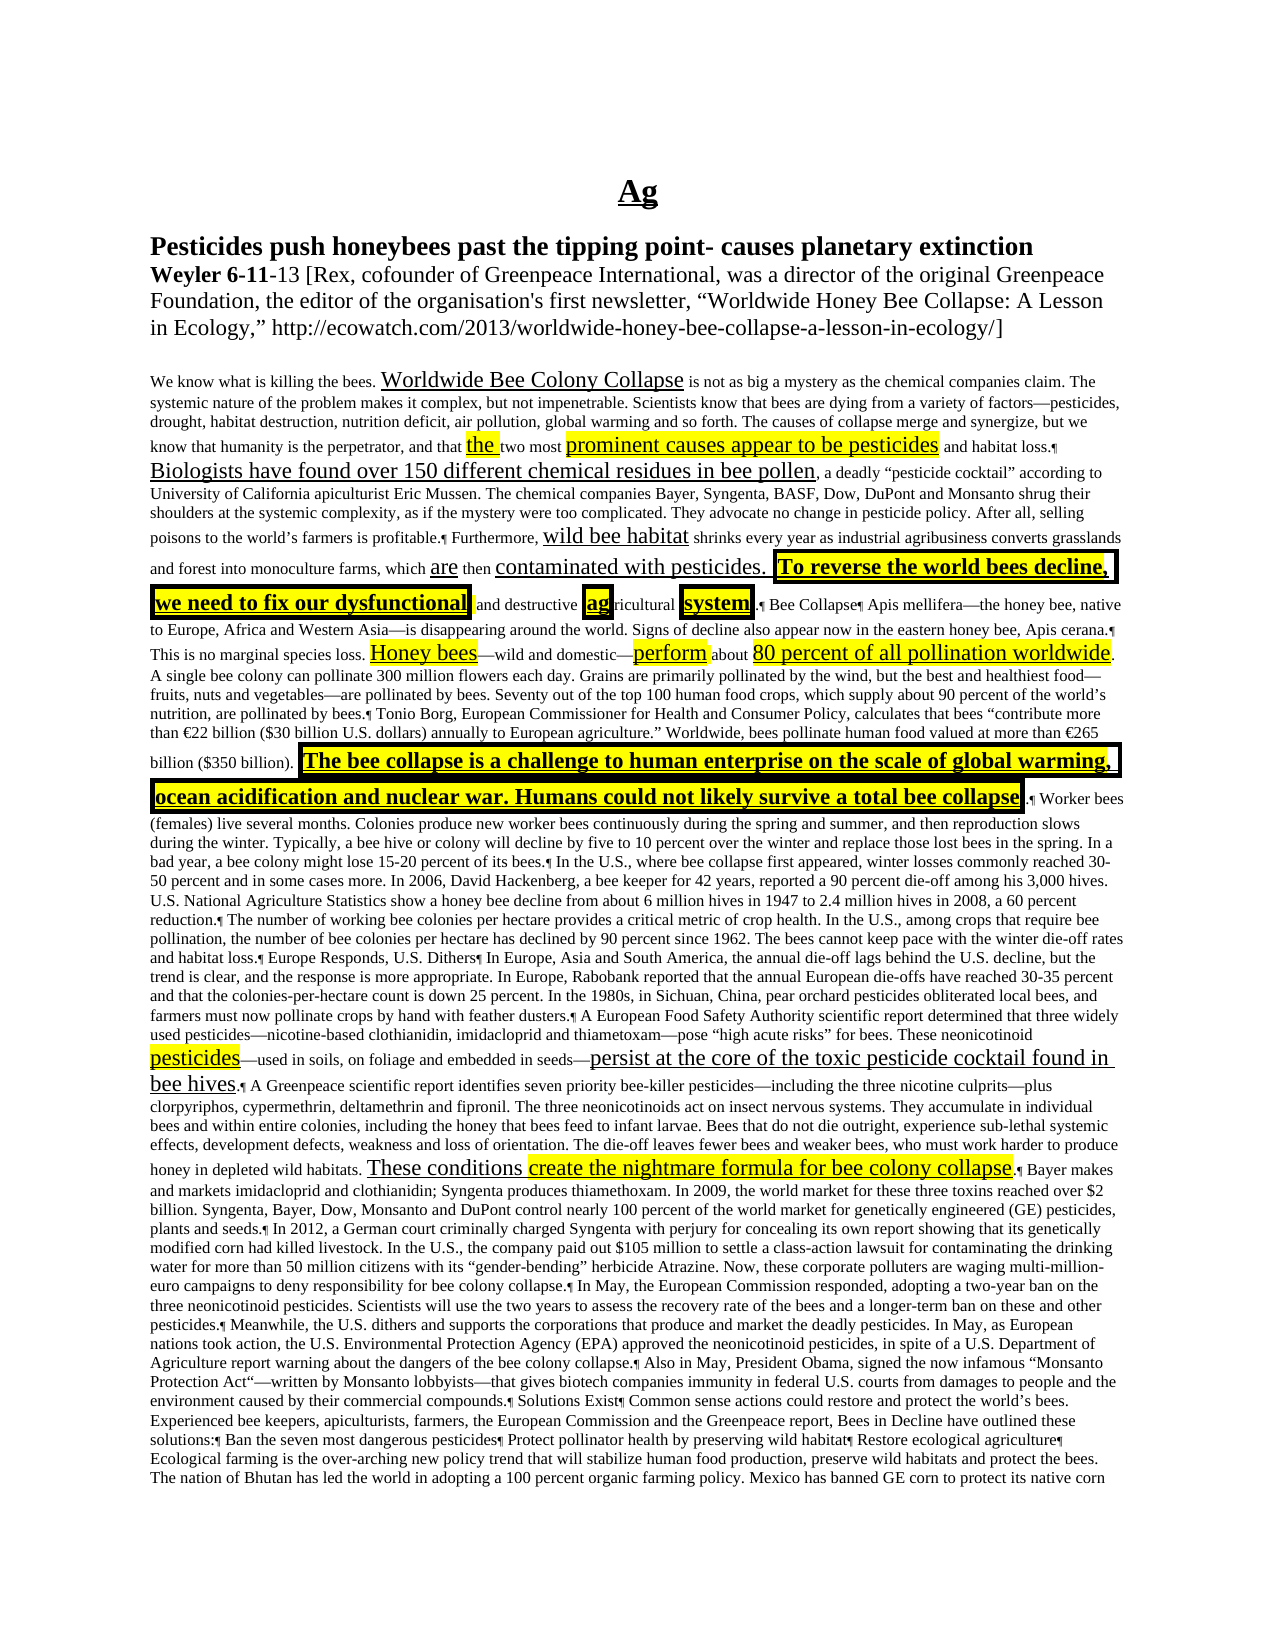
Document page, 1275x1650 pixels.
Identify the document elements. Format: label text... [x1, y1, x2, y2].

text Weyler 6-11-13 [Rex, cofounder of Greenpeace International, was a director of the original Greenpeace Foundation, the editor of the organisation's first newsletter, “Worldwide Honey Bee Collapse: A Lesson in Ecology,” http://ecowatch.com/2013/worldwide-honey-bee-collapse-a-lesson-in-ecology/] [150, 261, 1125, 340]
subtitle Pesticides push honeybees past the tipping point- causes planetary extinction [150, 230, 1125, 261]
subtitle Ag [150, 171, 1125, 209]
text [150, 367, 1125, 1487]
